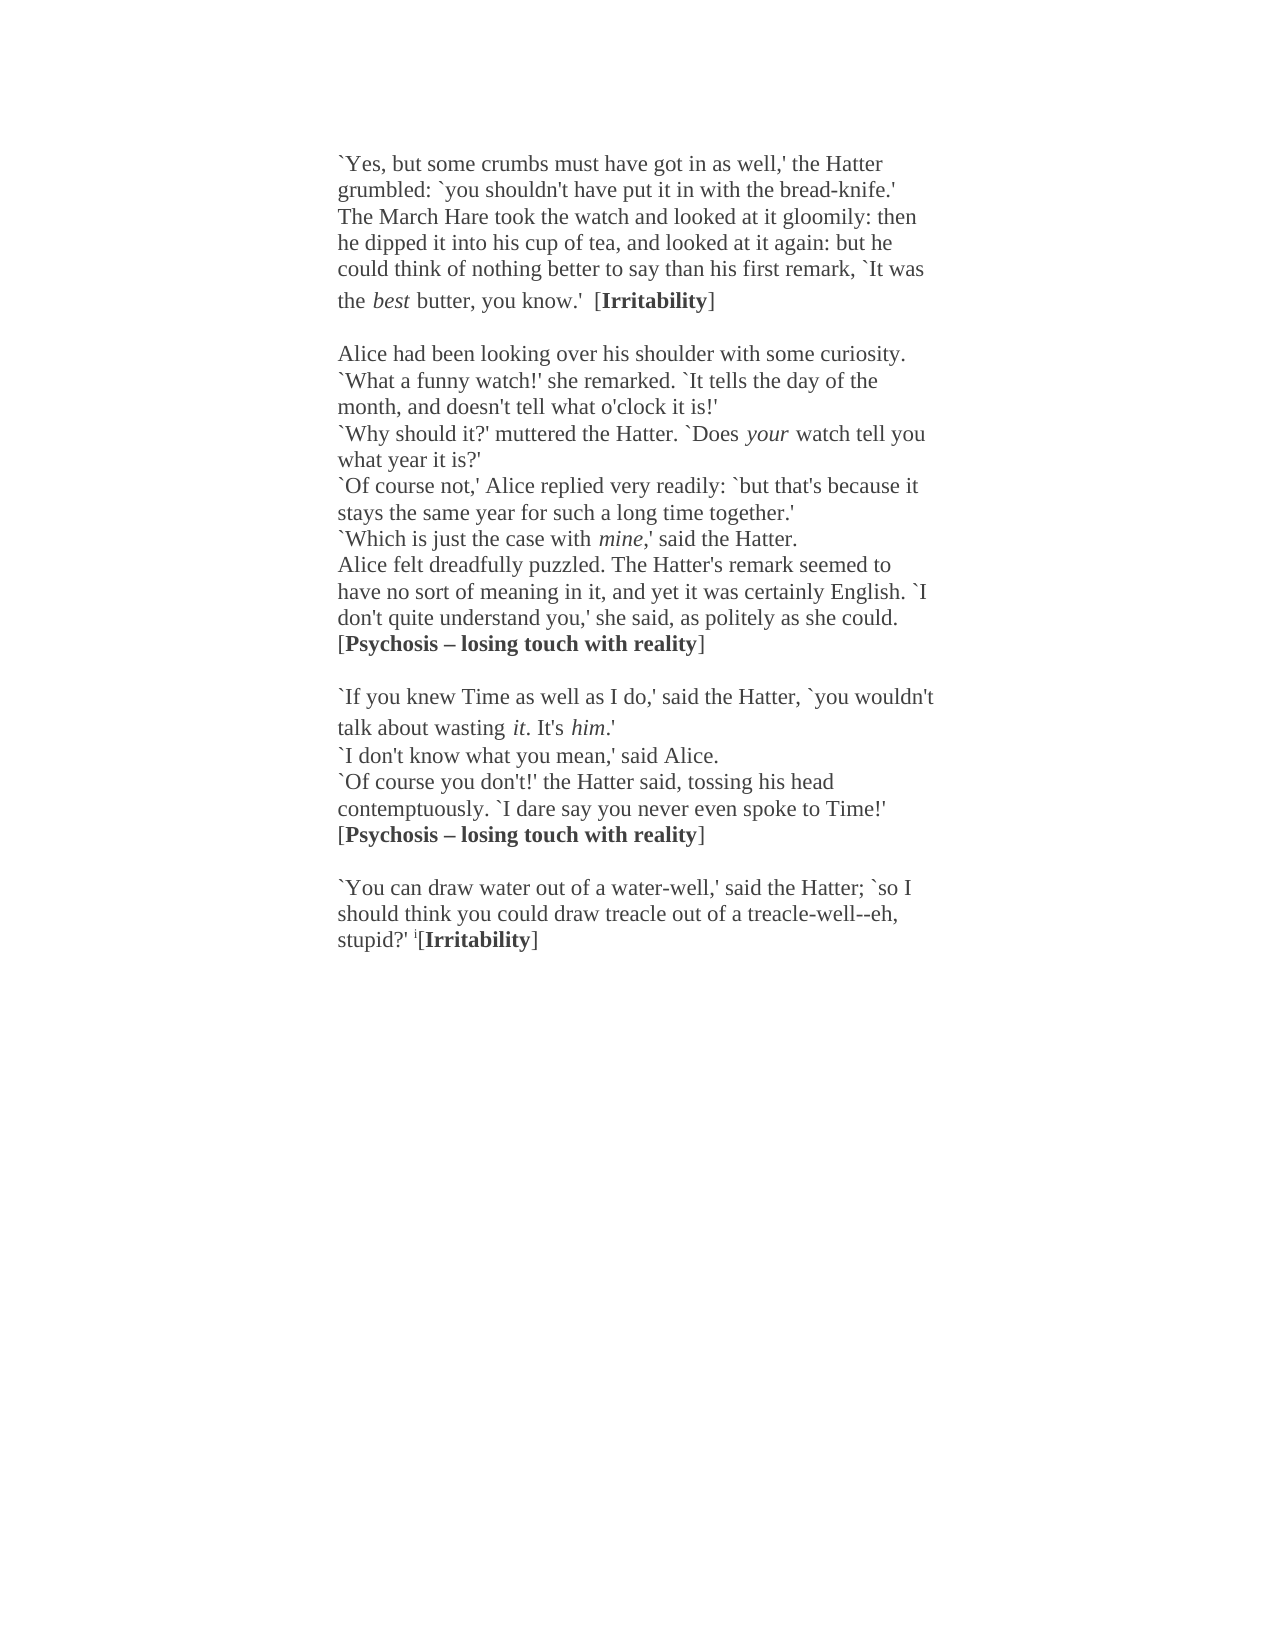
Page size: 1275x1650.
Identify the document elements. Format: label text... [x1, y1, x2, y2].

text `I don't know what you mean,' said Alice. [337, 742, 937, 768]
text `Why should it?' muttered the Hatter. `Does your watch tell you what year it is?' [337, 419, 937, 472]
text The March Hare took the watch and looked at it gloomily: then he dipped it into his cup of tea, and looked at it again: but he could think of nothing better to say than his first remark, `It was the best butter, you know.' [Irritability] [337, 203, 937, 314]
text `Of course not,' Alice replied very readily: `but that's because it stays the same year for such a long time together.' [337, 472, 937, 525]
text Alice had been looking over his shoulder with some curiosity. `What a funny watch!' she remarked. `It tells the day of the month, and doesn't tell what o'clock it is!' [337, 341, 937, 419]
text `Which is just the case with mine,' said the Hatter. [337, 525, 937, 551]
text `You can draw water out of a water-well,' said the Hatter; `so I should think you could draw treacle out of a treacle-well--eh, stupid?' [Irritability] [337, 874, 937, 953]
text `Yes, but some crumbs must have got in as well,' the Hatter grumbled: `you shouldn't have put it in with the bread-knife.' [337, 150, 937, 203]
text `If you knew Time as well as I do,' said the Hatter, `you wouldn't talk about wasting it. It's him.' [337, 683, 937, 742]
text `Of course you don't!' the Hatter said, tossing his head contemptuously. `I dare say you never even spoke to Time!' [Psychosis – losing touch with reality] [337, 768, 937, 847]
text Alice felt dreadfully puzzled. The Hatter's remark seemed to have no sort of meaning in it, and yet it was certainly English. `I don't quite understand you,' she said, as politely as she could. [Psychosis – losing touch with reality] [337, 551, 937, 657]
